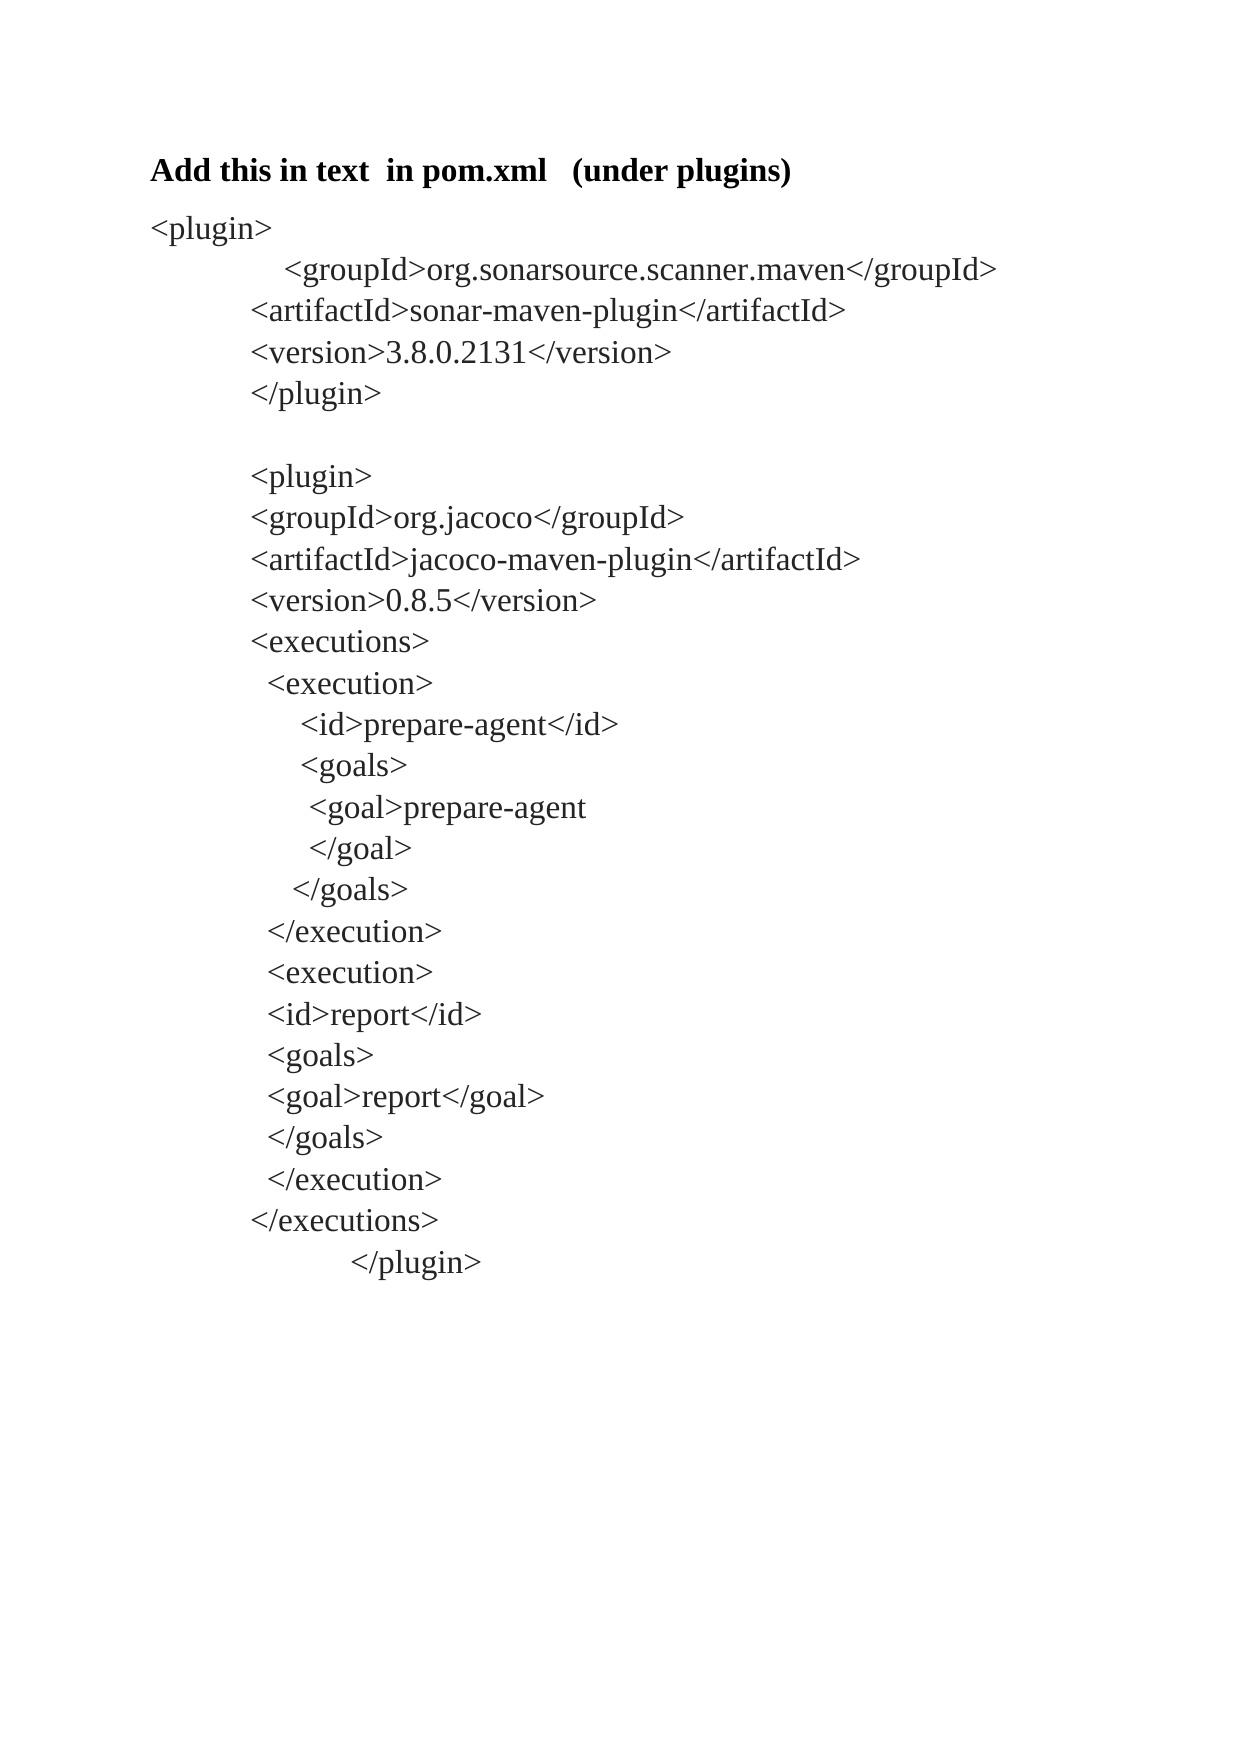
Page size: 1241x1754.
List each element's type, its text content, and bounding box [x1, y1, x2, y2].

text Add this in text in pom.xml (under plugins) [150, 150, 1090, 188]
text <plugin> <groupId>org.sonarsource.scanner.maven</groupId> <artifactId>sonar-maven-plugin</artifactId> <version>3.8.0.2131</version> </plugin> <plugin> <groupId>org.jacoco</groupId> <artifactId>jacoco-maven-plugin</artifactId> <version>0.8.5</version> <executions> <execution> <id>prepare-agent</id> <goals> <goal>prepare-agent </goal> </goals> </execution> <execution> <id>report</id> <goals> <goal>report</goal> </goals> </execution> </executions> </plugin> [150, 208, 1090, 1280]
